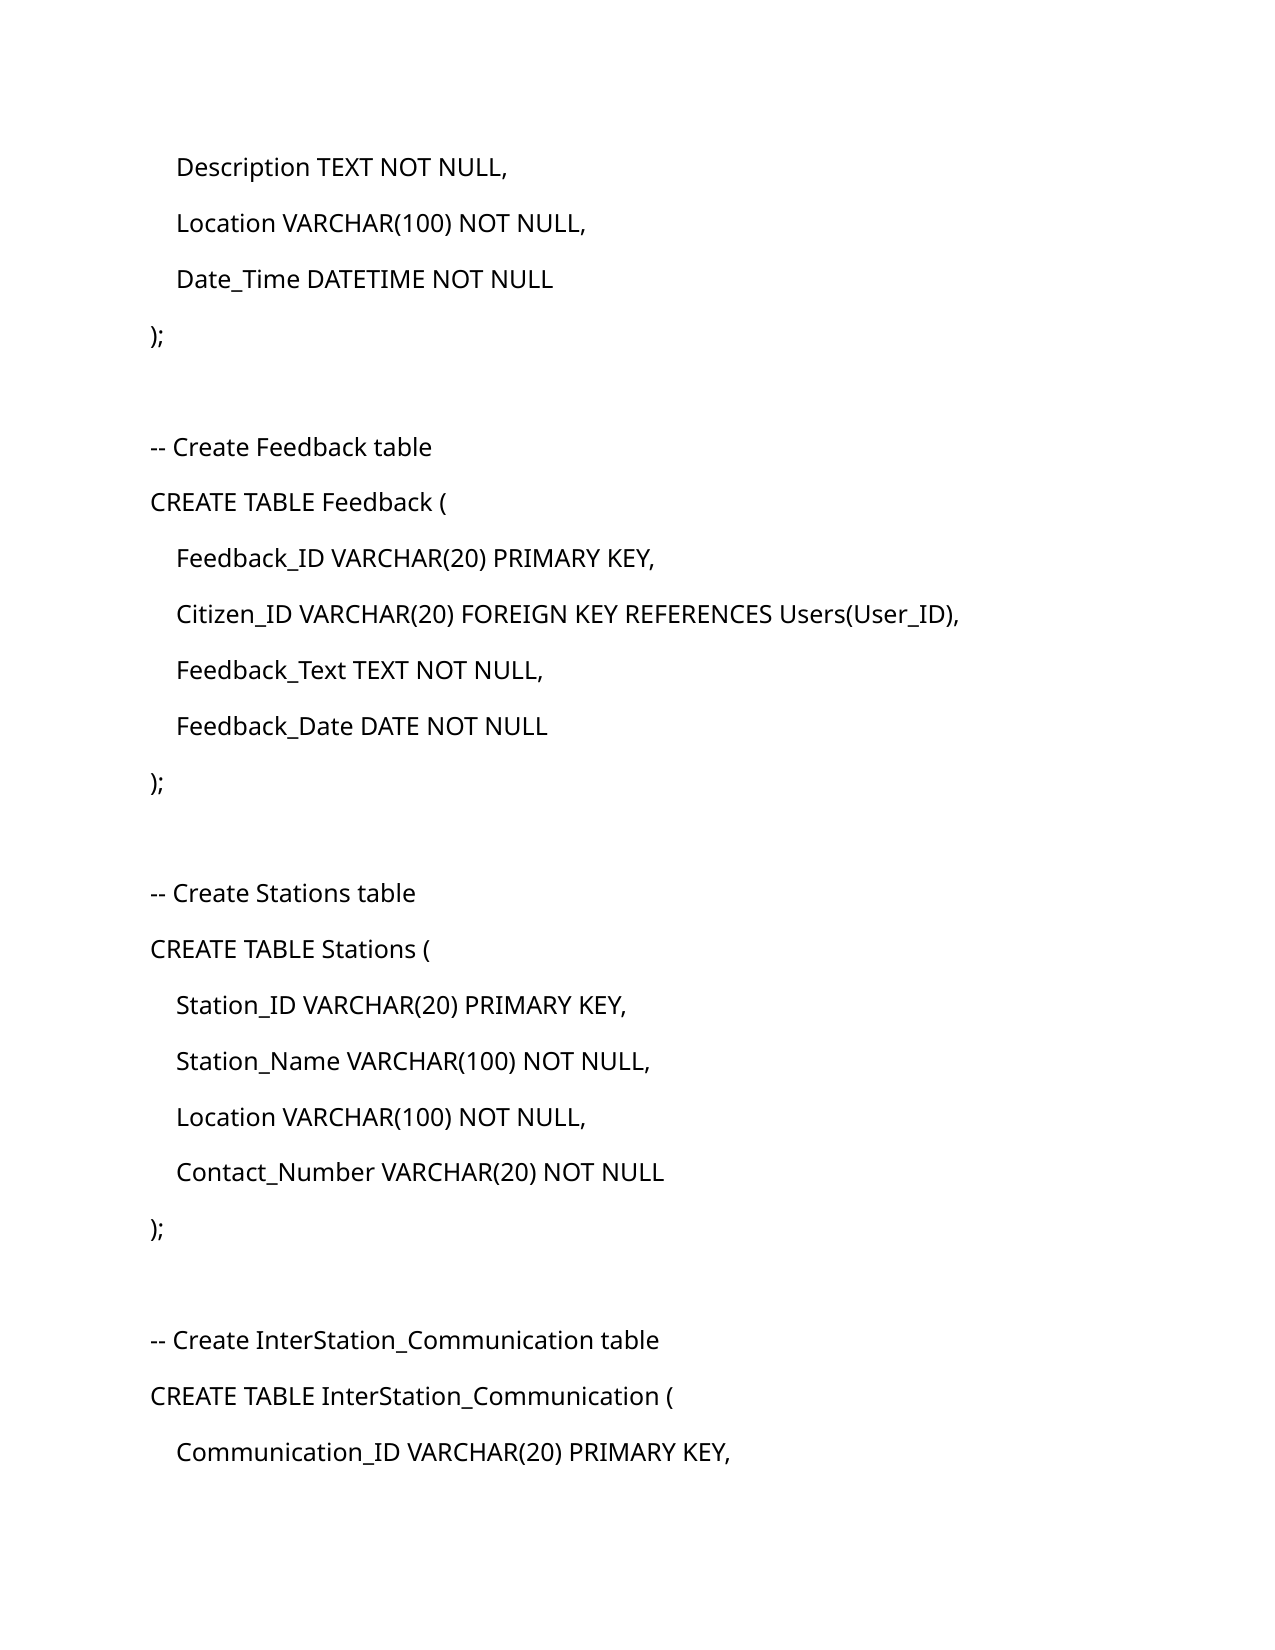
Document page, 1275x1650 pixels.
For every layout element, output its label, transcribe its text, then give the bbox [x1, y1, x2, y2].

text Location VARCHAR(100) NOT NULL, [150, 206, 1125, 240]
text -- Create Feedback table [150, 429, 1125, 463]
text Feedback_ID VARCHAR(20) PRIMARY KEY, [150, 541, 1125, 575]
text Location VARCHAR(100) NOT NULL, [150, 1099, 1125, 1133]
text -- Create InterStation_Communication table [150, 1322, 1125, 1357]
text CREATE TABLE Feedback ( [150, 485, 1125, 519]
text Station_ID VARCHAR(20) PRIMARY KEY, [150, 987, 1125, 1022]
text ); [150, 317, 1125, 352]
text CREATE TABLE InterStation_Communication ( [150, 1378, 1125, 1412]
text Feedback_Text TEXT NOT NULL, [150, 652, 1125, 687]
text Communication_ID VARCHAR(20) PRIMARY KEY, [150, 1434, 1125, 1468]
text Contact_Number VARCHAR(20) NOT NULL [150, 1155, 1125, 1189]
text -- Create Stations table [150, 876, 1125, 910]
text Date_Time DATETIME NOT NULL [150, 262, 1125, 296]
text CREATE TABLE Stations ( [150, 932, 1125, 966]
text ); [150, 1211, 1125, 1245]
text Station_Name VARCHAR(100) NOT NULL, [150, 1043, 1125, 1077]
text Description TEXT NOT NULL, [150, 150, 1125, 184]
text Feedback_Date DATE NOT NULL [150, 708, 1125, 742]
text Citizen_ID VARCHAR(20) FOREIGN KEY REFERENCES Users(User_ID), [150, 597, 1125, 631]
text ); [150, 764, 1125, 798]
